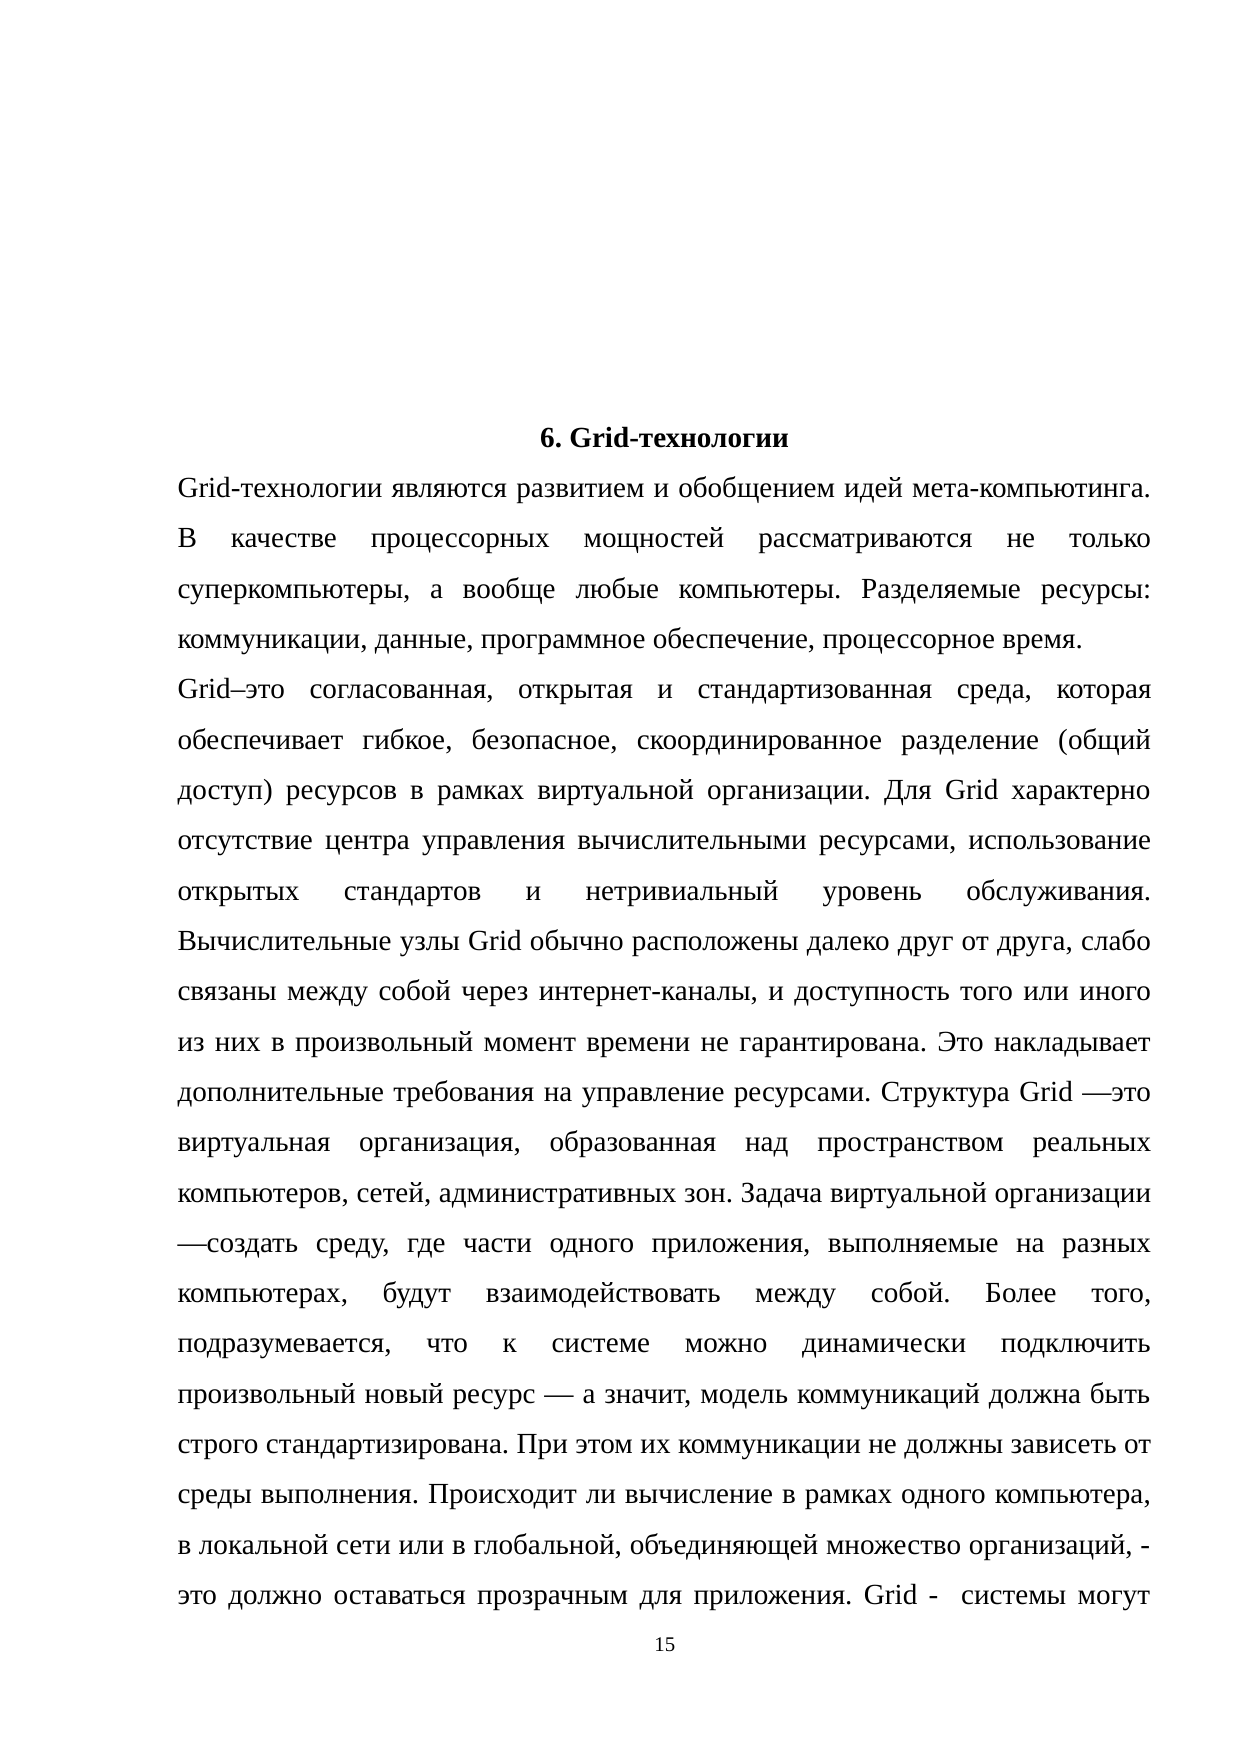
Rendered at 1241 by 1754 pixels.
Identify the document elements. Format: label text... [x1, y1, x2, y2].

text 6. Grid-технологии [177, 420, 1152, 453]
text Grid-технологии являются развитием и обобщением идей мета-компьютинга. В качестве процессорных мощностей рассматриваются не только суперкомпьютеры, а вообще любые компьютеры. Разделяемые ресурсы: коммуникации, данные, программное обеспечение, процессорное время. [177, 470, 1152, 655]
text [177, 672, 1152, 1611]
